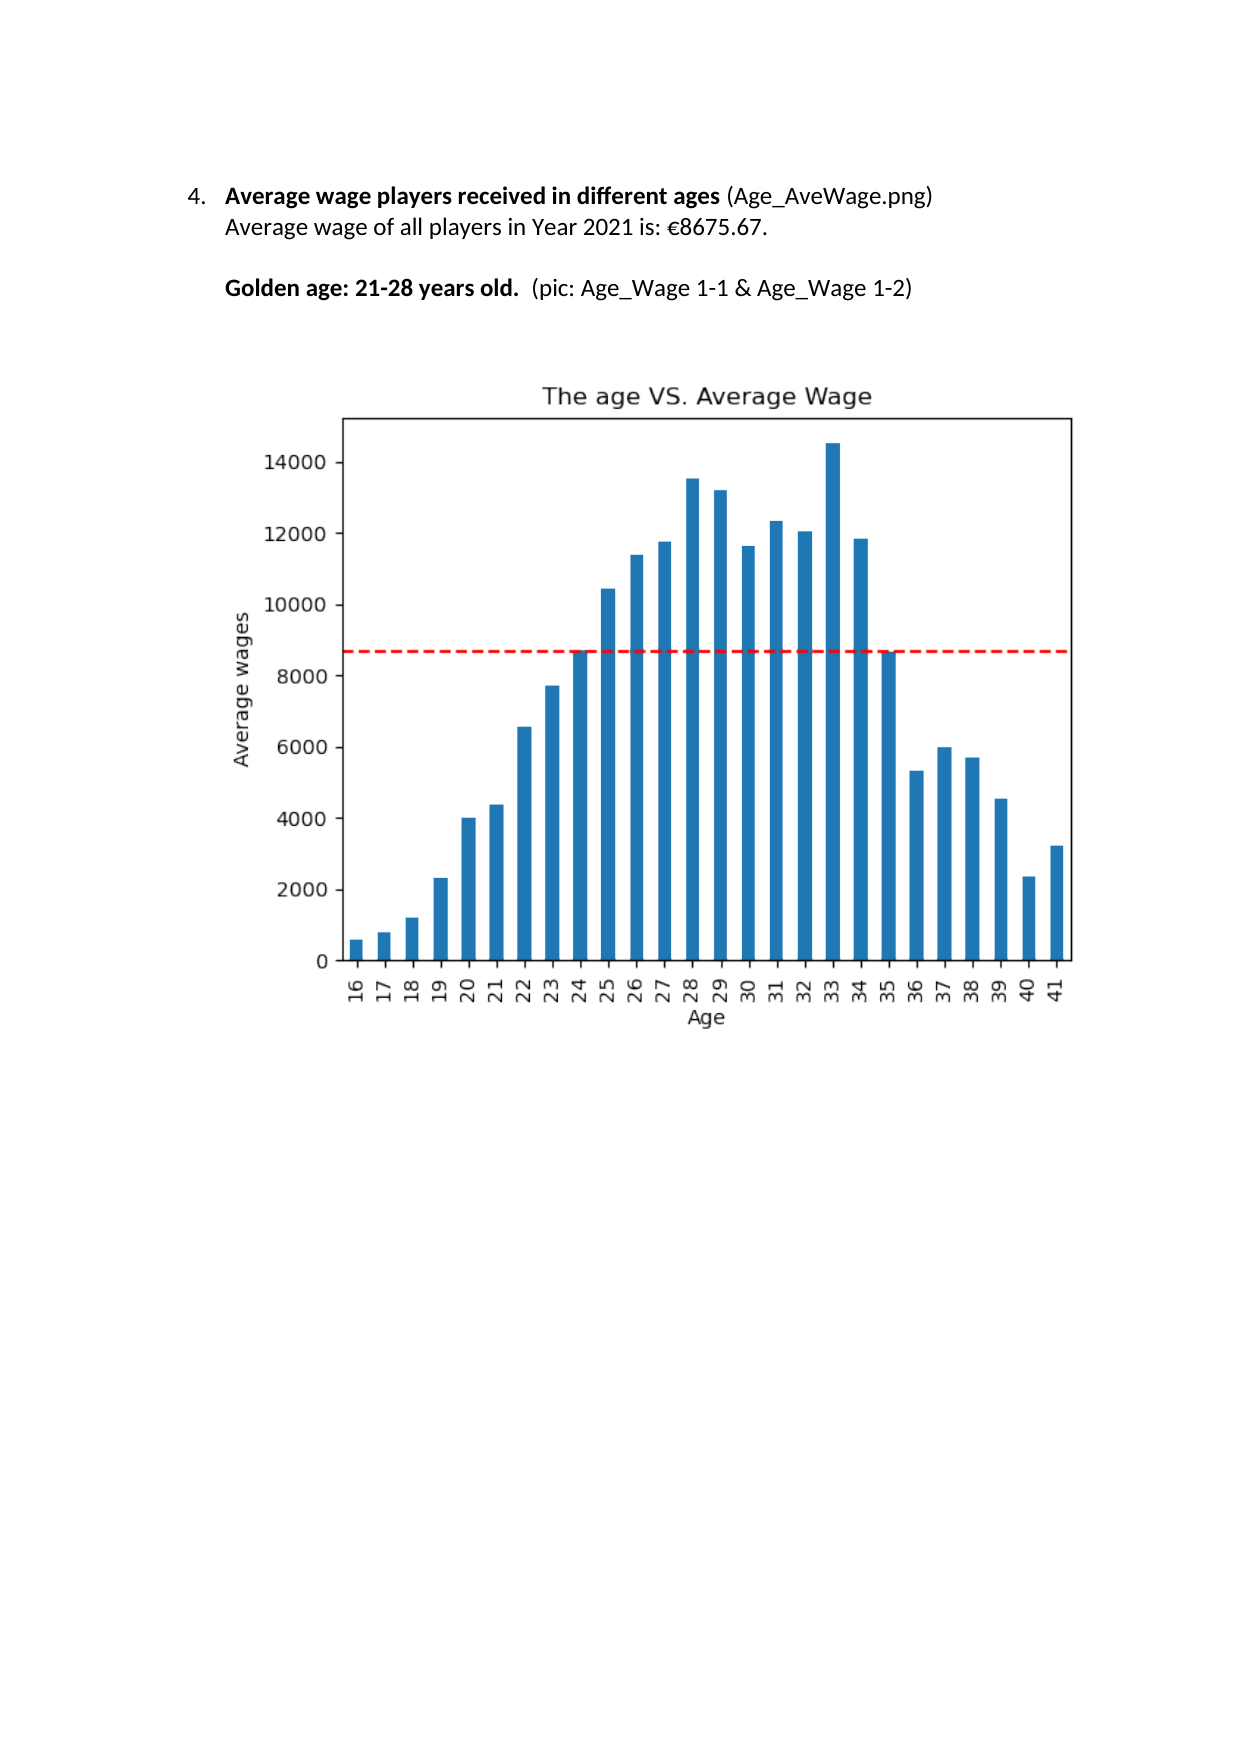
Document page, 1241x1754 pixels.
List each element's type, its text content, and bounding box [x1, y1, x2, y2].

list Golden age: 21-28 years old. (pic: Age_Wage 1-1 & Age_Wage 1-2) [225, 272, 1090, 303]
picture [225, 333, 1165, 1038]
list Average wage of all players in Year 2021 is: €8675.67. [225, 211, 1090, 242]
list Average wage players received in different ages (Age_AveWage.png) [187, 181, 1090, 211]
